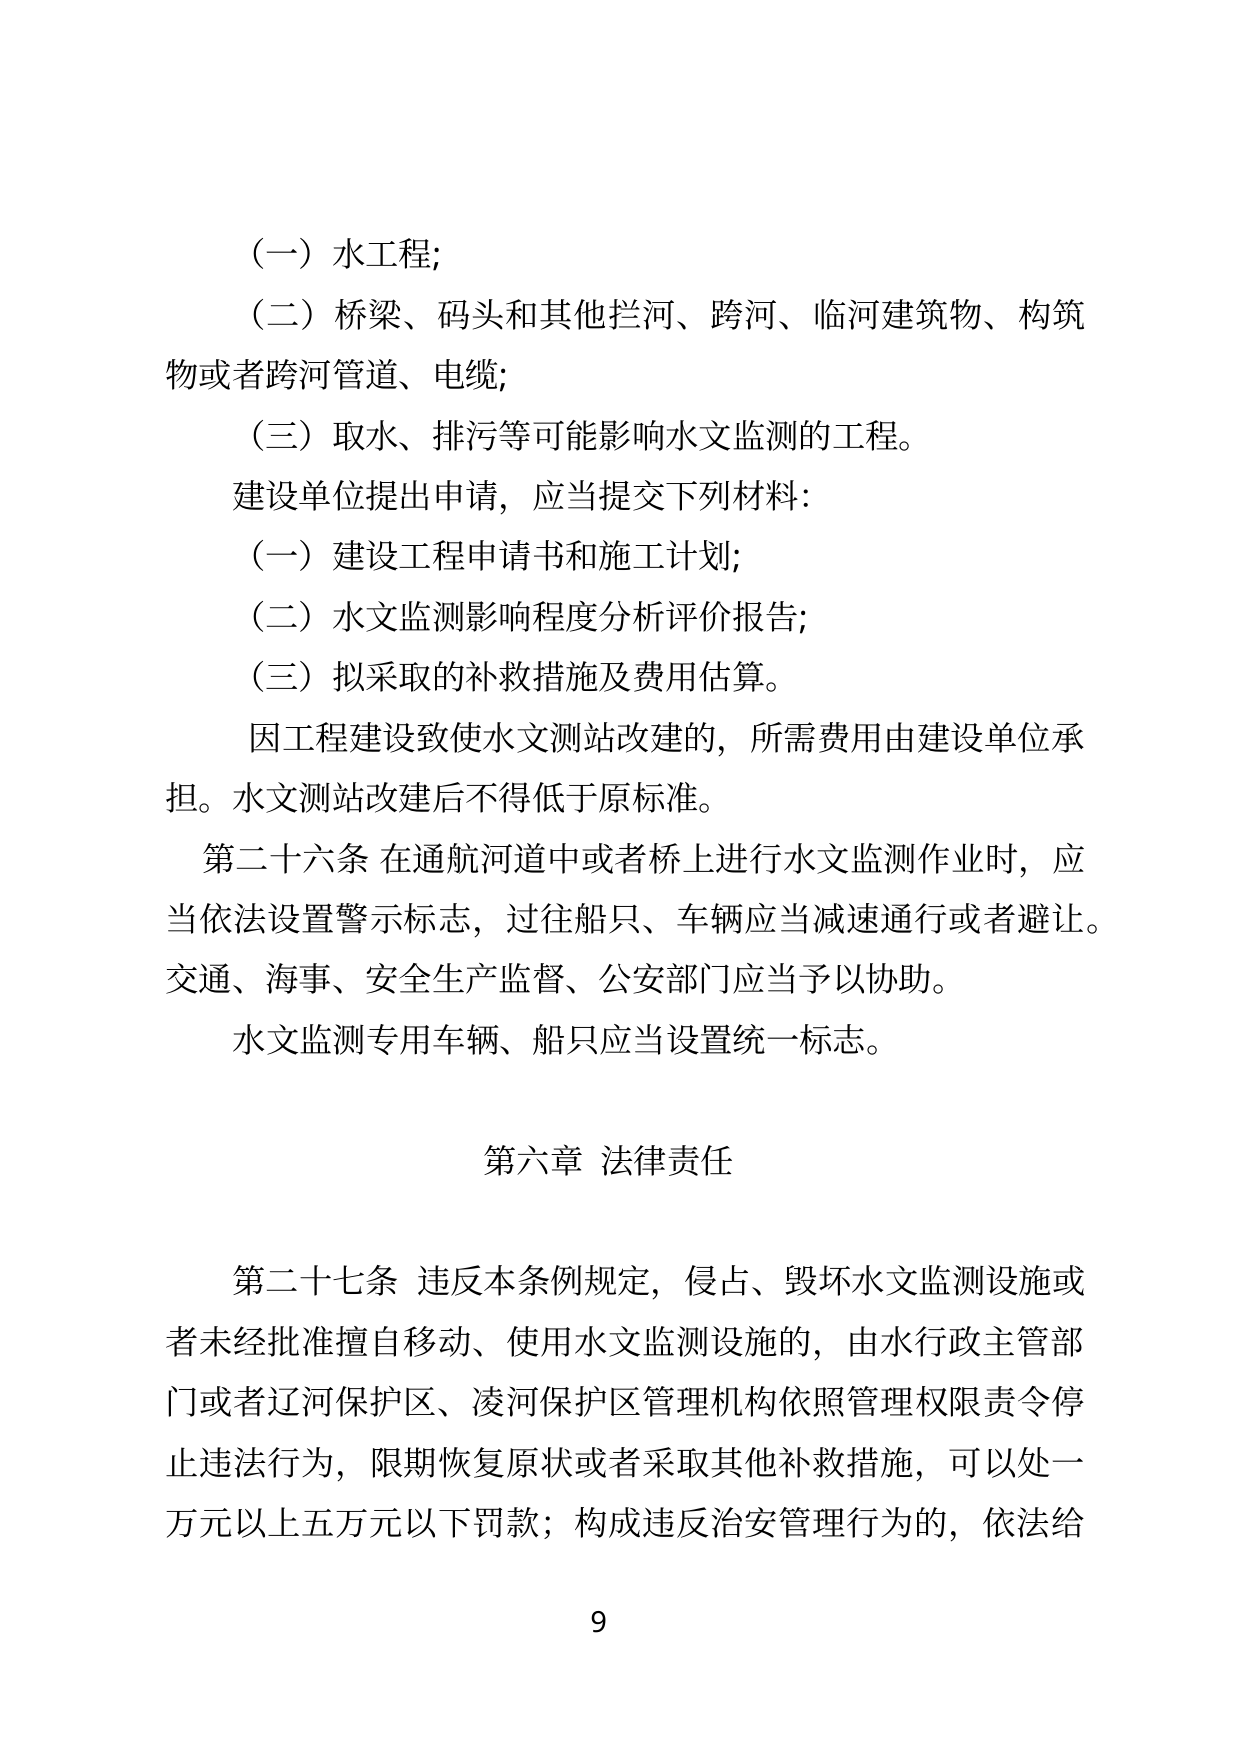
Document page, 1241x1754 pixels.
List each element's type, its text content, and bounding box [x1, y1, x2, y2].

text 水文监测专用车辆、船只应当设置统一标志。 [165, 1004, 1087, 1064]
text （二）水文监测影响程度分析评价报告; [165, 581, 1087, 641]
text 第六章 法律责任 [165, 1125, 1087, 1185]
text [165, 1246, 1087, 1548]
text 因工程建设致使水文测站改建的，所需费用由建设单位承担。水文测站改建后不得低于原标准。 [165, 702, 1087, 823]
text 第二十六条 在通航河道中或者桥上进行水文监测作业时，应当依法设置警示标志，过往船只、车辆应当减速通行或者避让。交通、海事、安全生产监督、公安部门应当予以协助。 [165, 823, 1087, 1004]
text （三）拟采取的补救措施及费用估算。 [165, 641, 1087, 702]
text （三）取水、排污等可能影响水文监测的工程。 [165, 400, 1087, 460]
text （一）水工程; [165, 218, 1087, 279]
text （一）建设工程申请书和施工计划; [165, 521, 1087, 581]
text 建设单位提出申请，应当提交下列材料： [165, 460, 1087, 521]
text （二）桥梁、码头和其他拦河、跨河、临河建筑物、构筑物或者跨河管道、电缆; [165, 279, 1087, 400]
